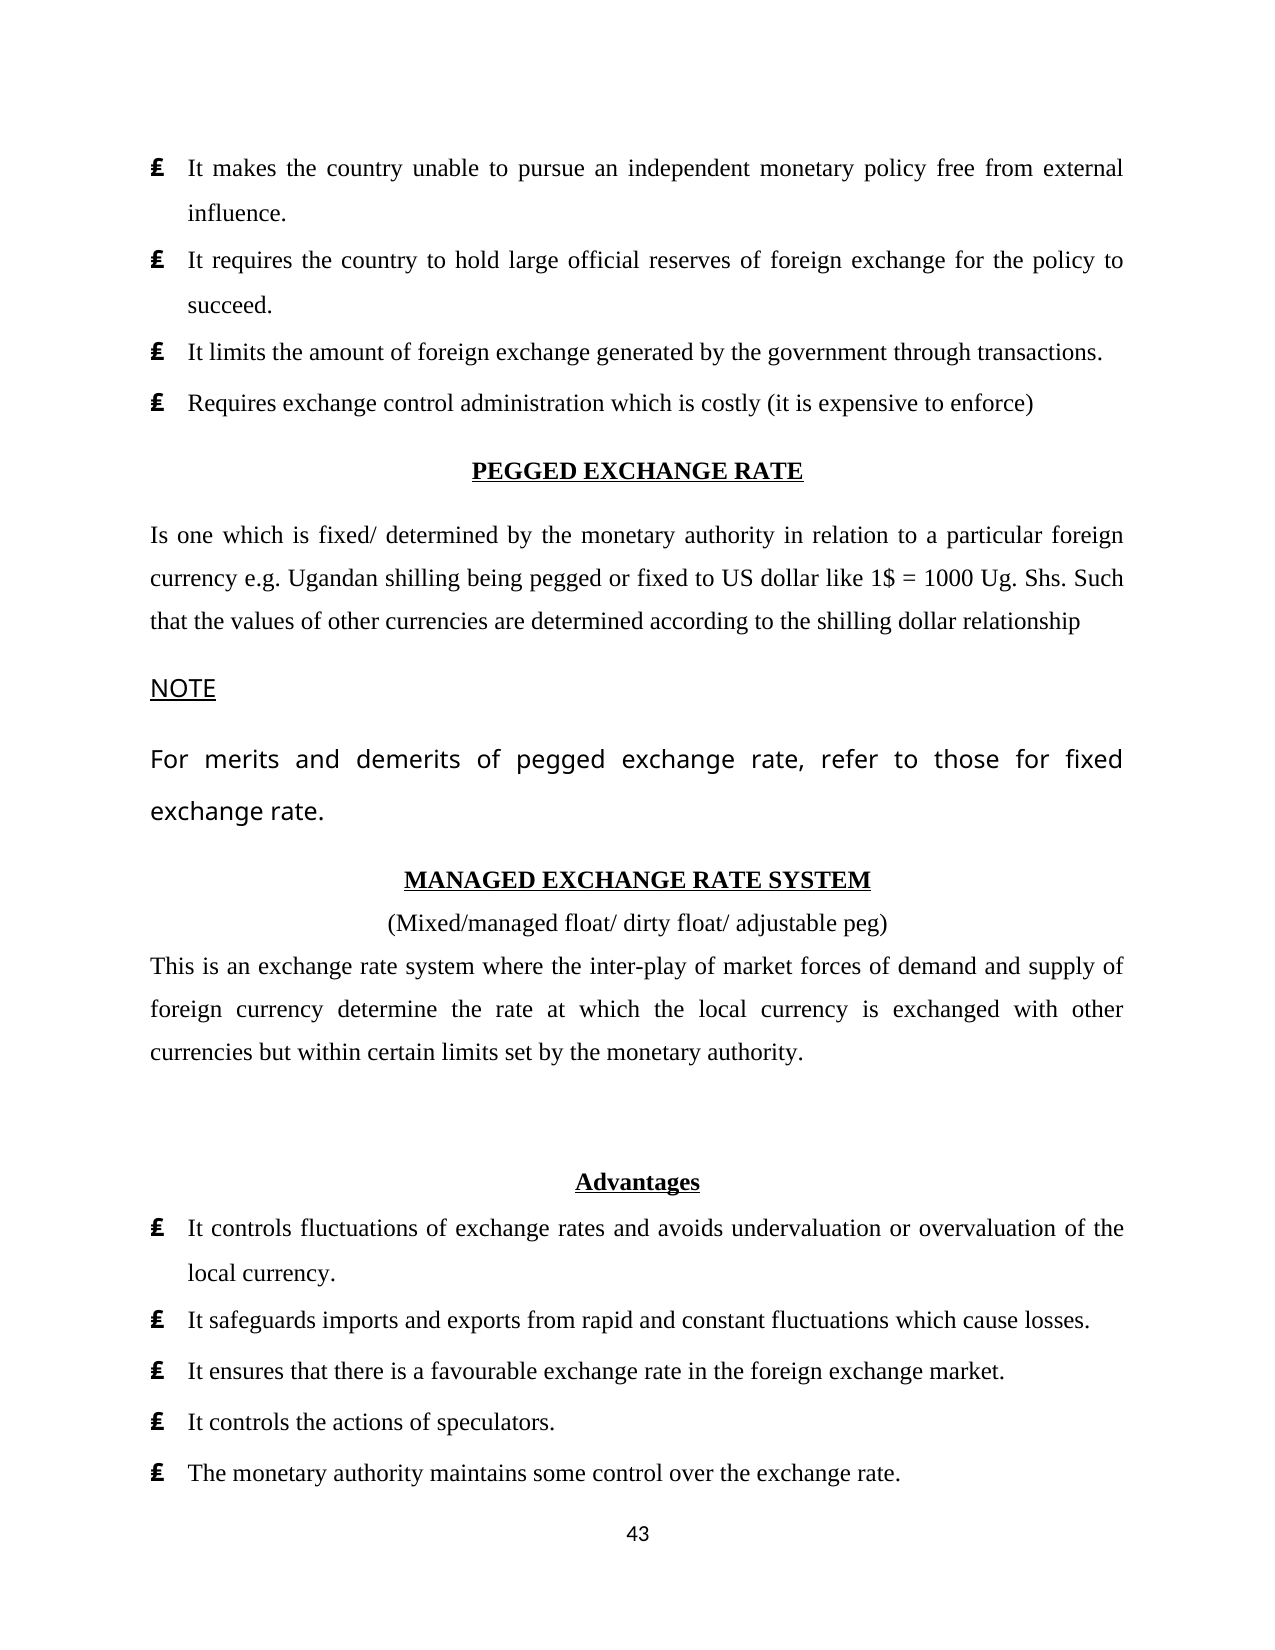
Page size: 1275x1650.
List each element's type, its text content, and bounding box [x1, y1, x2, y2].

list It ensures that there is a favourable exchange rate in the foreign exchange market. [150, 1353, 1125, 1387]
text (Mixed/managed float/ dirty float/ adjustable peg) [150, 908, 1125, 937]
text Is one which is fixed/ determined by the monetary authority in relation to a particular foreign currency e.g. Ugandan shilling being pegged or fixed to US dollar like 1$ = 1000 Ug. Shs. Such that the values of other currencies are determined according to the shilling dollar relationship [150, 520, 1125, 635]
text This is an exchange rate system where the inter-play of market forces of demand and supply of foreign currency determine the rate at which the local currency is exchanged with other currencies but within certain limits set by the monetary authority. [150, 951, 1125, 1066]
text MANAGED EXCHANGE RATE SYSTEM [150, 865, 1125, 894]
text Advantages [150, 1167, 1125, 1196]
list It controls the actions of speculators. [150, 1404, 1125, 1438]
list Requires exchange control administration which is costly (it is expensive to enforce) [150, 384, 1125, 418]
list It makes the country unable to pursue an independent monetary policy free from external influence. [150, 150, 1125, 227]
text PEGGED EXCHANGE RATE [150, 456, 1125, 485]
list It requires the country to hold large official reserves of foreign exchange for the policy to succeed. [150, 242, 1125, 319]
text For merits and demerits of pegged exchange rate, refer to those for fixed exchange rate. [150, 742, 1125, 827]
list It limits the amount of foreign exchange generated by the government through transactions. [150, 333, 1125, 367]
list The monetary authority maintains some control over the exchange rate. [150, 1455, 1125, 1489]
list It controls fluctuations of exchange rates and avoids undervaluation or overvaluation of the local currency. [150, 1210, 1125, 1287]
list It safeguards imports and exports from rapid and constant fluctuations which cause losses. [150, 1302, 1125, 1336]
text NOTE [150, 670, 1125, 704]
